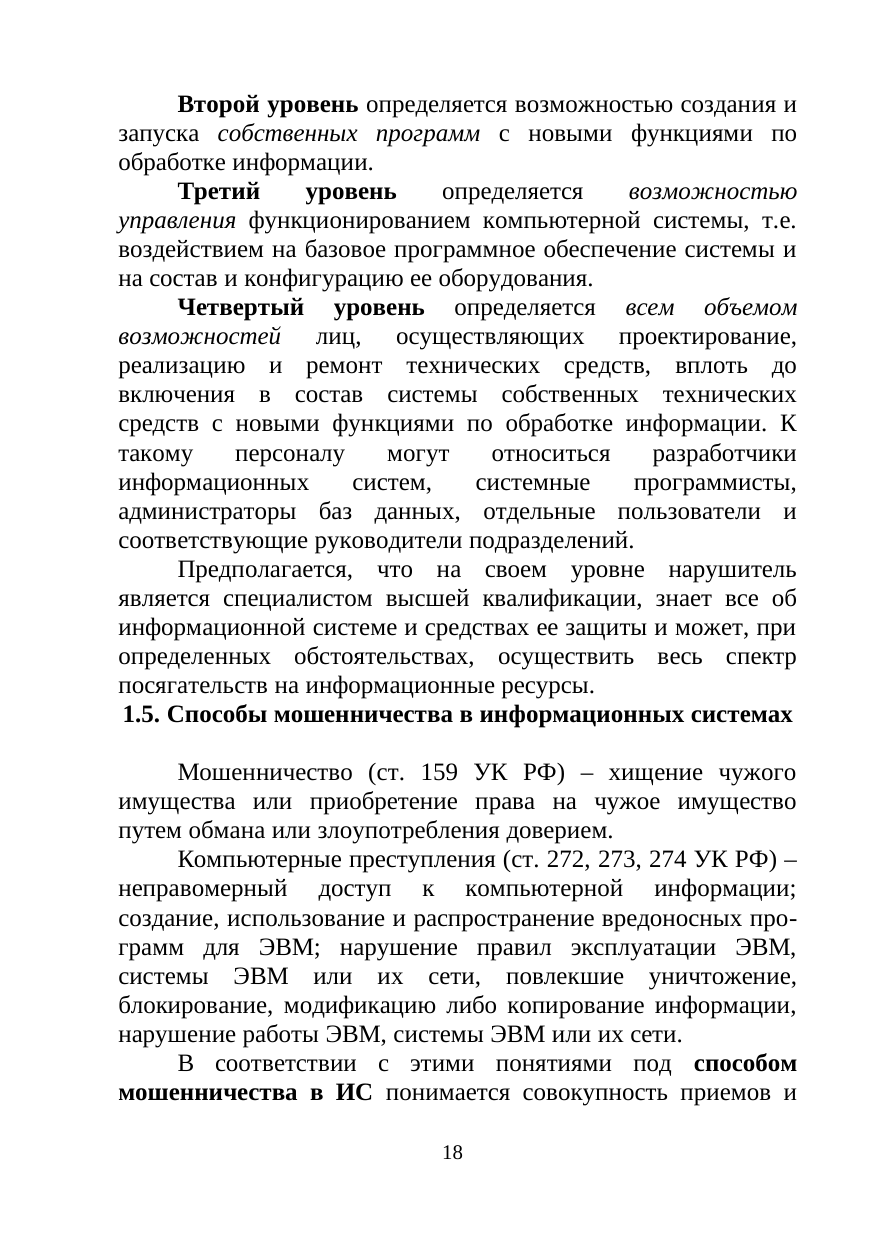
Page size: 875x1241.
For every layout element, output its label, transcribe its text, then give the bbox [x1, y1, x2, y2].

text Предполагается, что на своем уровне нарушитель является специалистом высшей квалификации, знает все об информационной системе и средствах ее защиты и может, при определенных обстоятельствах, осуществить весь спектр посягательств на информационные ресурсы. [118, 554, 797, 699]
text Второй уровень определяется возможностью создания и запуска собственных программ с новыми функциями по обработке информации. [118, 89, 797, 176]
text Третий уровень определяется возможностью управления функционированием компьютерной системы, т.е. воздействием на базовое программное обеспечение системы и на состав и конфигурацию ее оборудования. [118, 176, 797, 292]
text Компьютерные преступления (ст. 272, 273, 274 УК РФ) – неправомерный доступ к компьютерной информации; создание, использование и распространение вредоносных программ для ЭВМ; нарушение правил эксплуатации ЭВМ, системы ЭВМ или их сети, повлекшие уничтожение, блокирование, модификацию либо копирование информации, нарушение работы ЭВМ, системы ЭВМ или их сети. [118, 844, 797, 1048]
text 1.5. Способы мошенничества в информационных системах [118, 699, 797, 728]
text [118, 1048, 797, 1106]
text Мошенничество (ст. 159 УК РФ) – хищение чужого имущества или приобретение права на чужое имущество путем обмана или злоупотребления доверием. [118, 757, 797, 844]
text Четвертый уровень определяется всем объемом возможностей лиц, осуществляющих проектирование, реализацию и ремонт технических средств, вплоть до включения в состав системы собственных технических средств с новыми функциями по обработке информации. К такому персоналу могут относиться разработчики информационных систем, системные программисты, администраторы баз данных, отдельные пользователи и соответствующие руководители подразделений. [118, 292, 797, 554]
